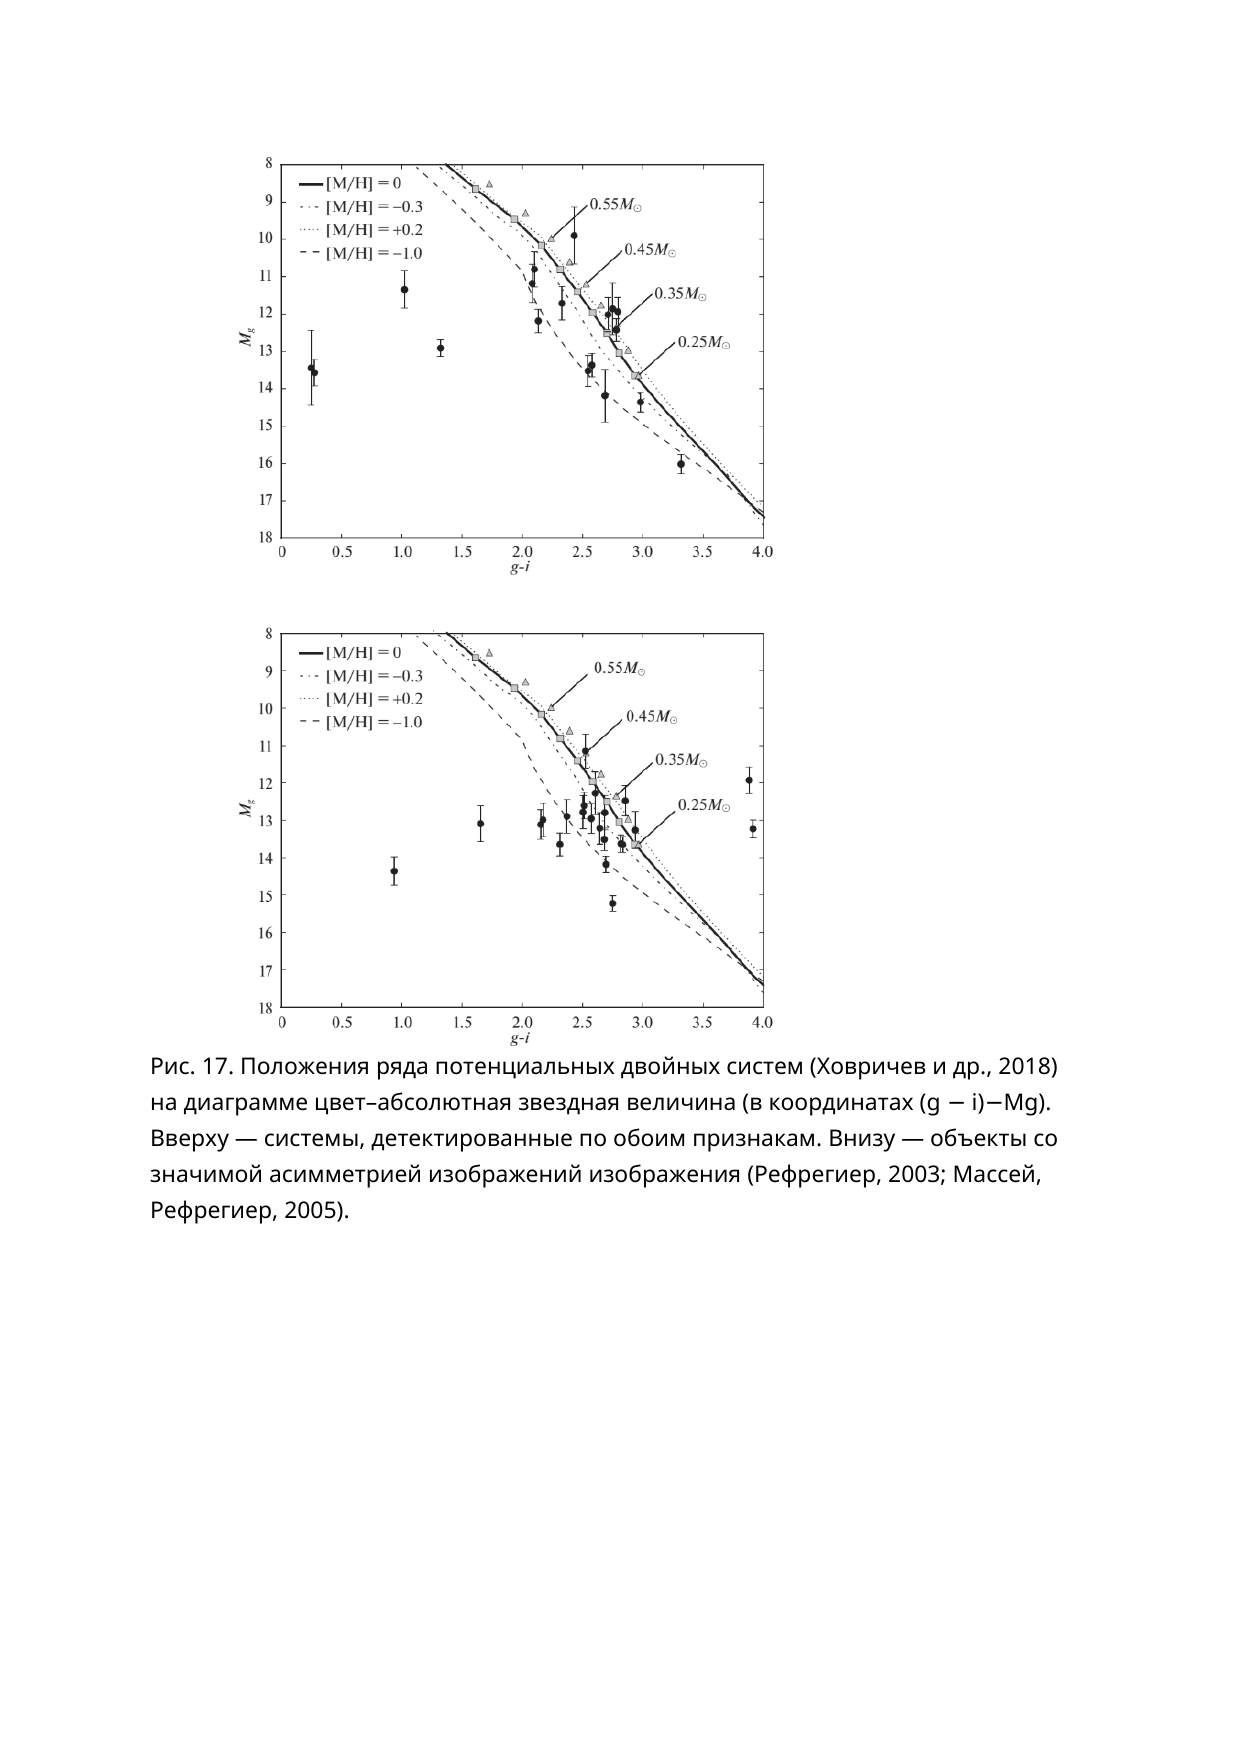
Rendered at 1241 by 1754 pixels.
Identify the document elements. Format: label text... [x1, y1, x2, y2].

picture [225, 150, 786, 1047]
text Рис. 17. Положения ряда потенциальных двойных систем (Ховричев и др., 2018) на диаграмме цвет–абсолютная звездная величина (в координатах (g − i)−Mg). Вверху — системы, детектированные по обоим признакам. Внизу — объекты со значимой асимметрией изображений изображения (Рефрегиер, 2003; Массей, Рефрегиер, 2005). [150, 1050, 1090, 1225]
